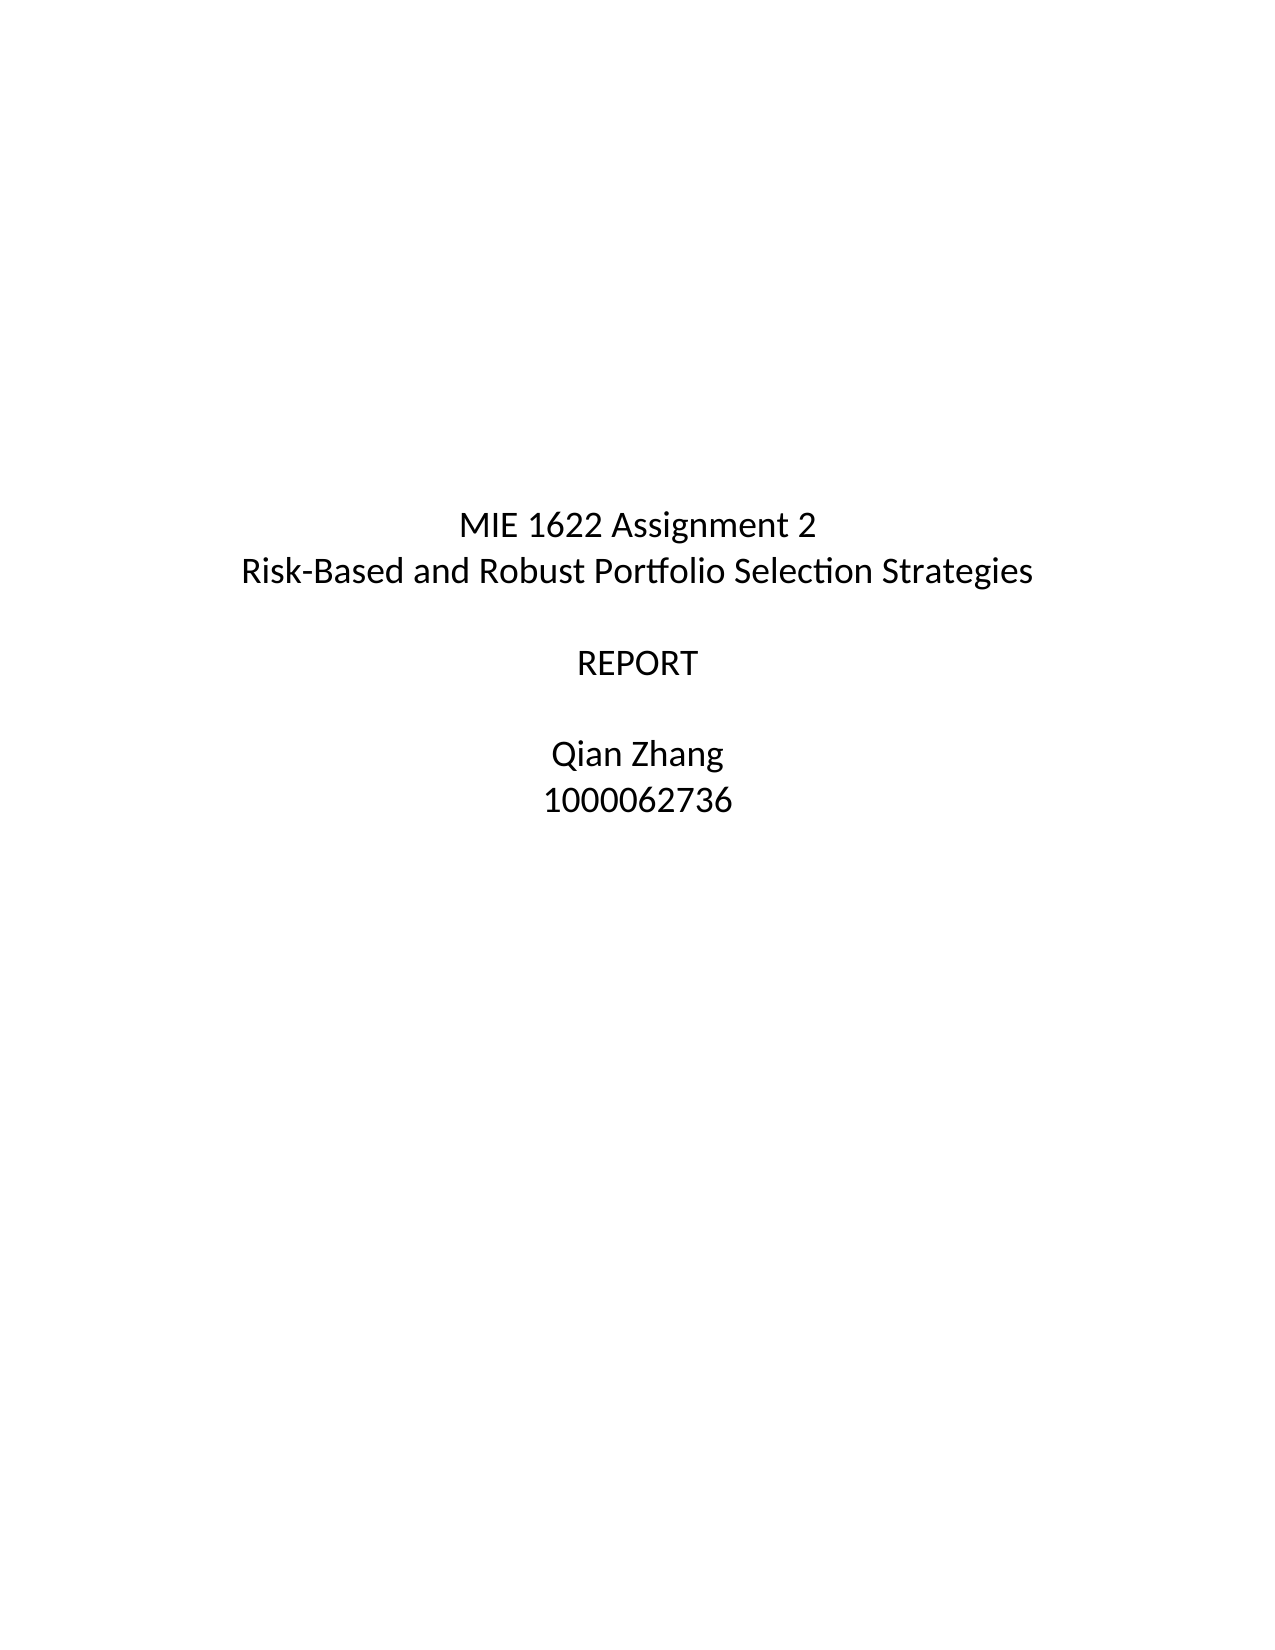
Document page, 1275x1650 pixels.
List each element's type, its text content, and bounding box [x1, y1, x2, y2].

text MIE 1622 Assignment 2 [150, 501, 1125, 547]
text Risk-Based and Robust Portfolio Selection Strategies [150, 547, 1125, 593]
text Qian Zhang [150, 730, 1125, 776]
text REPORT [150, 639, 1125, 684]
text 1000062736 [150, 776, 1125, 822]
